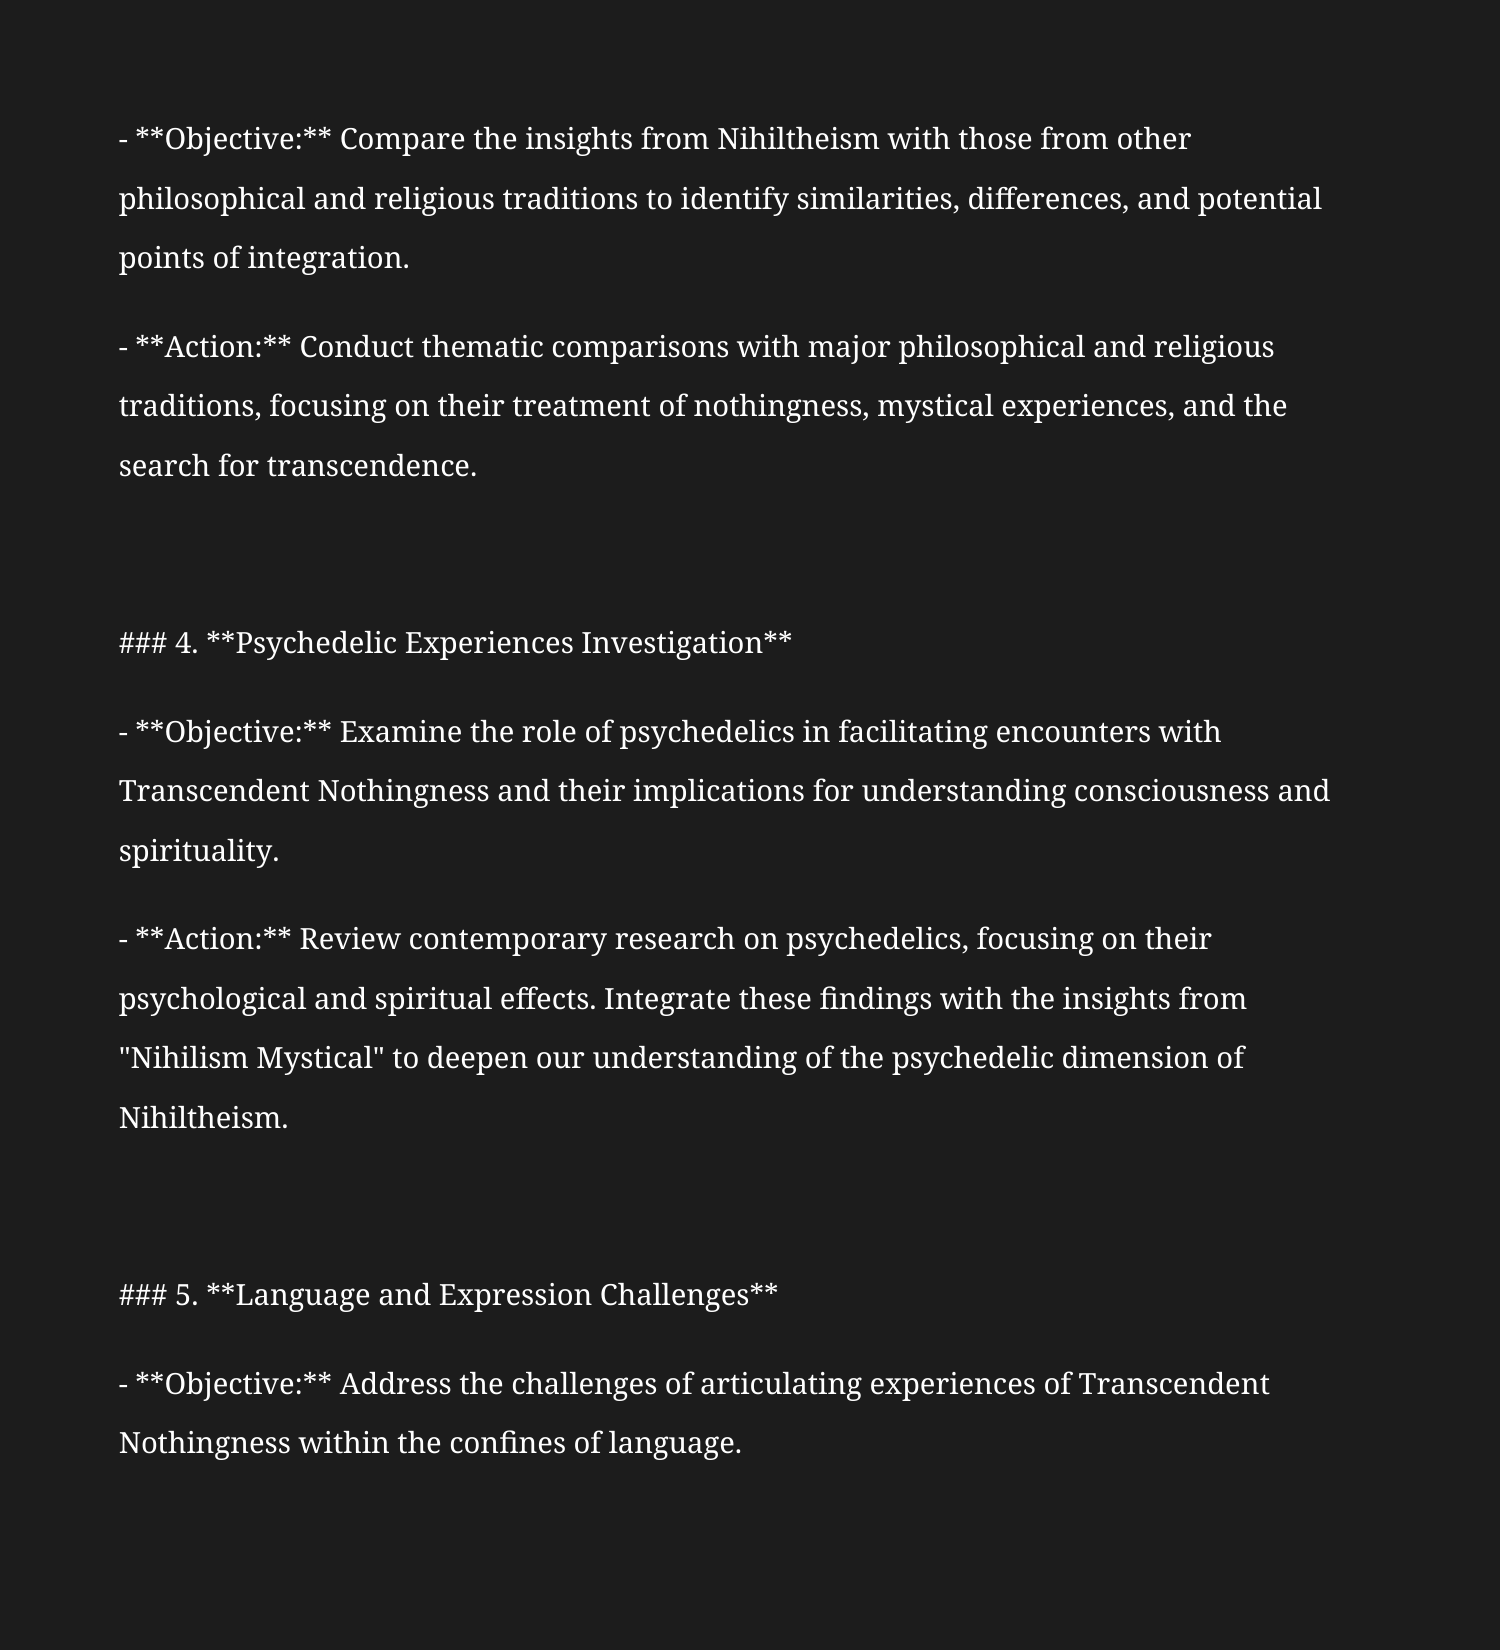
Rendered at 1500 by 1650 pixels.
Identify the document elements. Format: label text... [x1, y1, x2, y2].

text - **Objective:** Address the challenges of articulating experiences of Transcendent Nothingness within the confines of language. [118, 1363, 1381, 1462]
text ### 4. **Psychedelic Experiences Investigation** [118, 622, 1381, 662]
text - **Objective:** Examine the role of psychedelics in facilitating encounters with Transcendent Nothingness and their implications for understanding consciousness and spirituality. [118, 711, 1381, 870]
text - **Action:** Conduct thematic comparisons with major philosophical and religious traditions, focusing on their treatment of nothingness, mystical experiences, and the search for transcendence. [118, 326, 1381, 485]
text - **Objective:** Compare the insights from Nihiltheism with those from other philosophical and religious traditions to identify similarities, differences, and potential points of integration. [118, 118, 1381, 277]
text ### 5. **Language and Expression Challenges** [118, 1274, 1381, 1314]
text - **Action:** Review contemporary research on psychedelics, focusing on their psychological and spiritual effects. Integrate these findings with the insights from "Nihilism Mystical" to deepen our understanding of the psychedelic dimension of Nihiltheism. [118, 919, 1381, 1137]
